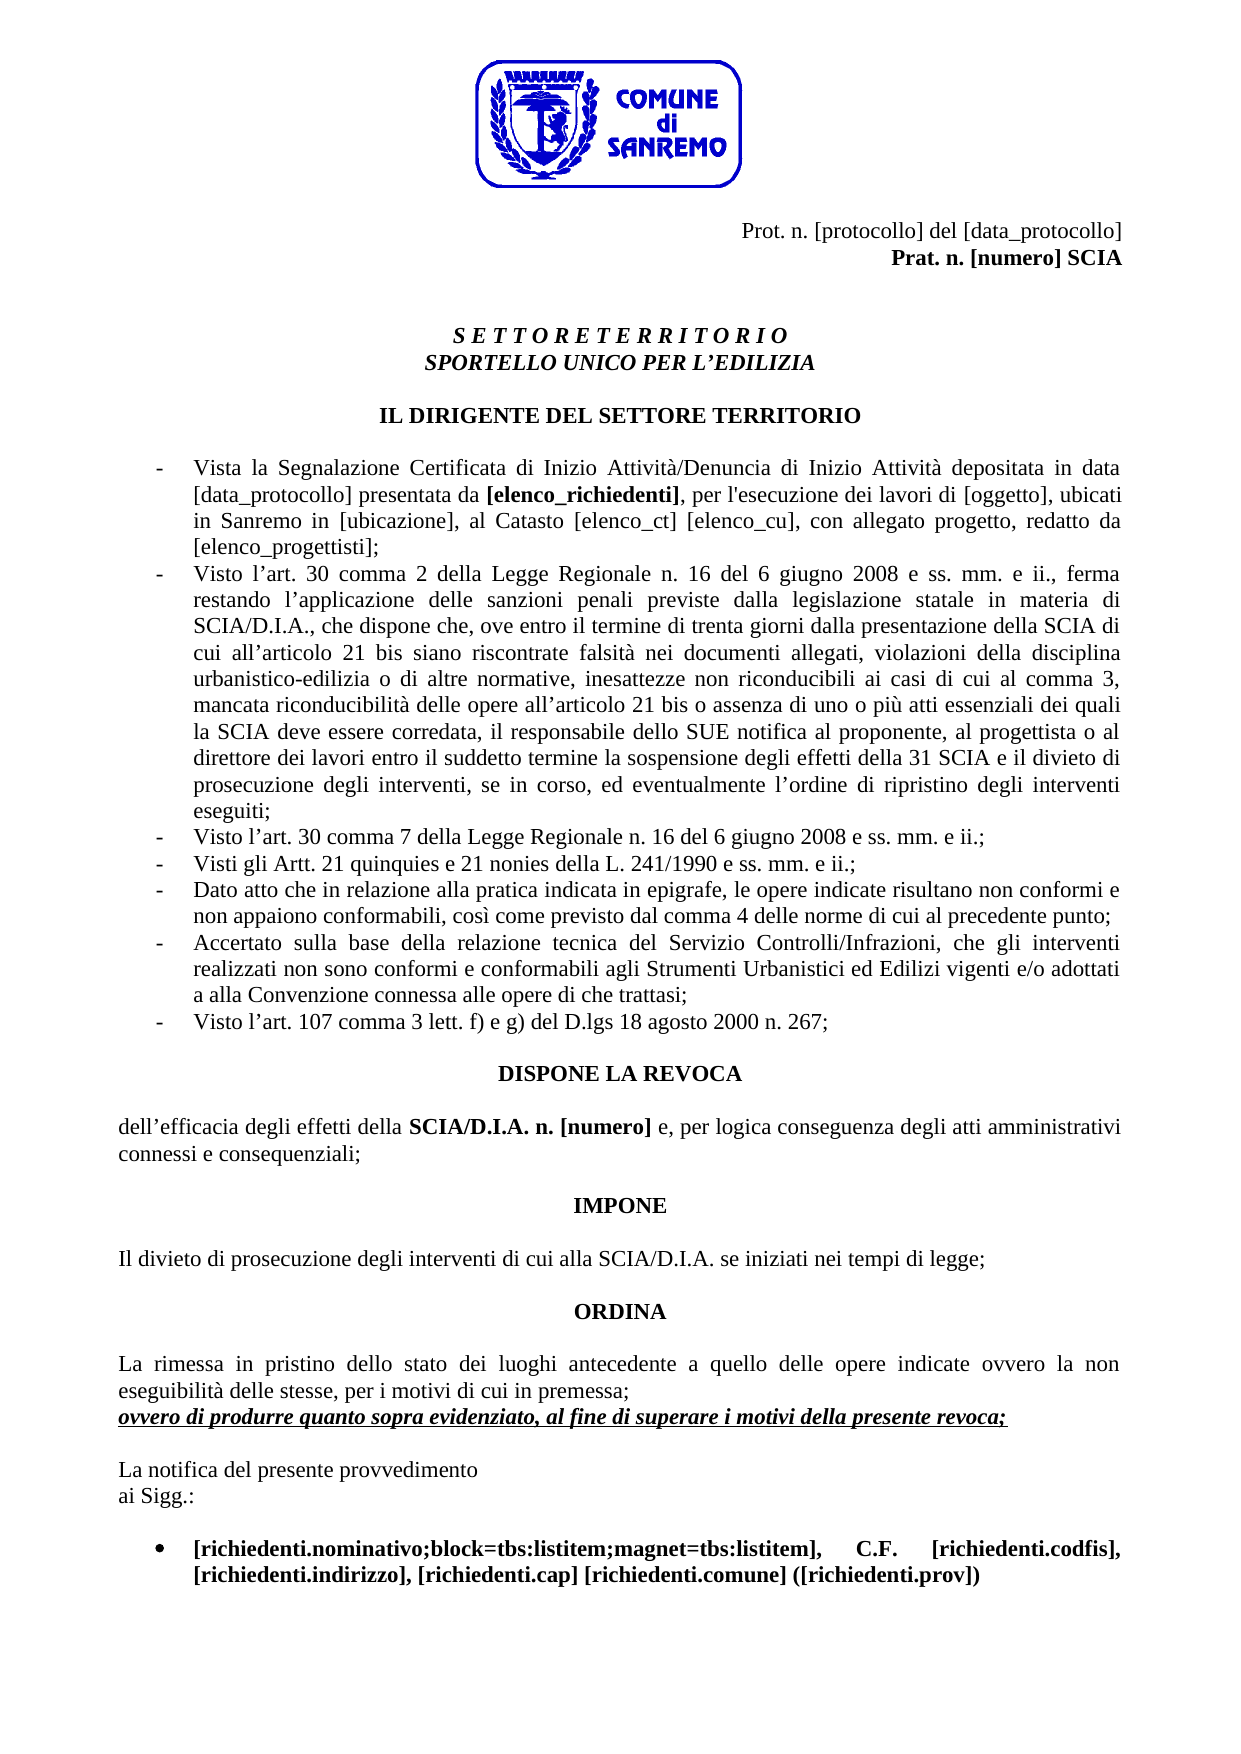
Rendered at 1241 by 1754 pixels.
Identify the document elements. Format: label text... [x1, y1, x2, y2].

list Vista la Segnalazione Certificata di Inizio Attività/Denuncia di Inizio Attività depositata in data [data_protocollo] presentata da [elenco_richiedenti], per l'esecuzione dei lavori di [oggetto], ubicati in Sanremo in [ubicazione], al Catasto [elenco_ct] [elenco_cu], con allegato progetto, redatto da [elenco_progettisti]; [156, 454, 1122, 560]
text DISPONE LA REVOCA [118, 1061, 1122, 1087]
list Visti gli Artt. 21 quinquies e 21 nonies della L. 241/1990 e ss. mm. e ii.; [156, 850, 1122, 876]
text Prot. n. [protocollo] del [data_protocollo] [118, 217, 1122, 243]
list Dato atto che in relazione alla pratica indicata in epigrafe, le opere indicate risultano non conformi e non appaiono conformabili, così come previsto dal comma 4 delle norme di cui al precedente punto; [156, 876, 1122, 929]
text La notifica del presente provvedimento [118, 1456, 1122, 1482]
text SPORTELLO UNICO PER L’EDILIZIA [118, 349, 1122, 375]
list [richiedenti.nominativo;block=tbs:listitem;magnet=tbs:listitem], C.F. [richiedenti.codfis], [richiedenti.indirizzo], [richiedenti.cap] [richiedenti.comune] ([richiedenti.prov]) [156, 1535, 1122, 1588]
list Accertato sulla base della relazione tecnica del Servizio Controlli/Infrazioni, che gli interventi realizzati non sono conformi e conformabili agli Strumenti Urbanistici ed Edilizi vigenti e/o adottati a alla Convenzione connessa alle opere di che trattasi; [156, 929, 1122, 1008]
text S E T T O R E T E R R I T O R I O [118, 323, 1122, 349]
list Visto l’art. 30 comma 7 della Legge Regionale n. 16 del 6 giugno 2008 e ss. mm. e ii.; [156, 823, 1122, 850]
text dell’efficacia degli effetti della SCIA/D.I.A. n. [numero] e, per logica conseguenza degli atti amministrativi connessi e consequenziali; [118, 1113, 1122, 1166]
text IMPONE [118, 1192, 1122, 1219]
text ovvero di produrre quanto sopra evidenziato, al fine di superare i motivi della presente revoca; [118, 1403, 1122, 1429]
text Il divieto di prosecuzione degli interventi di cui alla SCIA/D.I.A. se iniziati nei tempi di legge; [118, 1245, 1122, 1271]
text Prat. n. [numero] SCIA [118, 243, 1122, 270]
list Visto l’art. 30 comma 2 della Legge Regionale n. 16 del 6 giugno 2008 e ss. mm. e ii., ferma restando l’applicazione delle sanzioni penali previste dalla legislazione statale in materia di SCIA/D.I.A., che dispone che, ove entro il termine di trenta giorni dalla presentazione della SCIA di cui all’articolo 21 bis siano riscontrate falsità nei documenti allegati, violazioni della disciplina urbanistico-edilizia o di altre normative, inesattezze non riconducibili ai casi di cui al comma 3, mancata riconducibilità delle opere all’articolo 21 bis o assenza di uno o più atti essenziali dei quali la SCIA deve essere corredata, il responsabile dello SUE notifica al proponente, al progettista o al direttore dei lavori entro il suddetto termine la sospensione degli effetti della 31 SCIA e il divieto di prosecuzione degli interventi, se in corso, ed eventualmente l’ordine di ripristino degli interventi eseguiti; [156, 560, 1122, 823]
text ai Sigg.: [118, 1482, 1122, 1508]
text ORDINA [118, 1298, 1122, 1324]
text IL DIRIGENTE DEL SETTORE TERRITORIO [118, 402, 1122, 428]
text La rimessa in pristino dello stato dei luoghi antecedente a quello delle opere indicate ovvero la non eseguibilità delle stesse, per i motivi di cui in premessa; [118, 1350, 1122, 1403]
list Visto l’art. 107 comma 3 lett. f) e g) del D.lgs 18 agosto 2000 n. 267; [156, 1008, 1122, 1034]
picture [475, 60, 765, 188]
